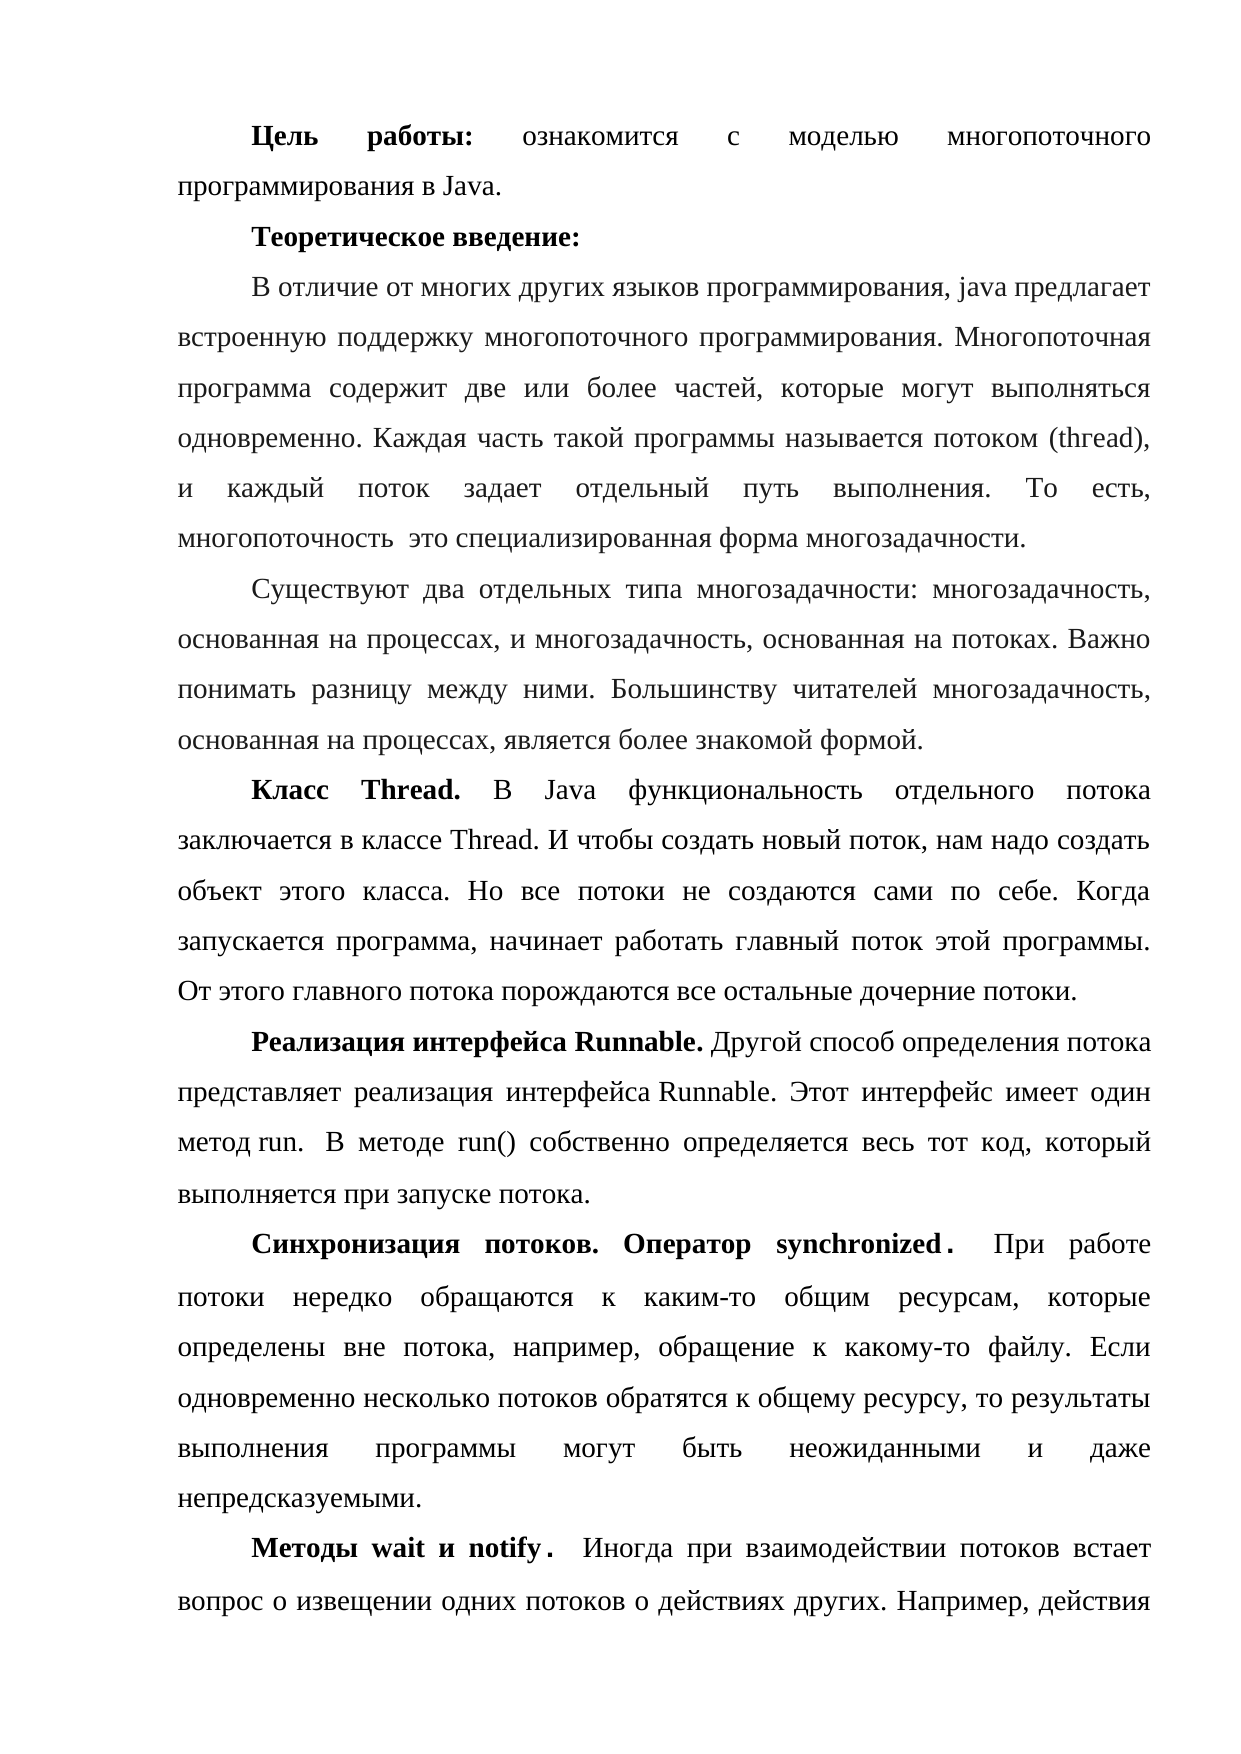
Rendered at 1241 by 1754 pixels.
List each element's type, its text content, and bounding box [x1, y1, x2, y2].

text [177, 1531, 1152, 1617]
text Цель работы: ознакомится с моделью многопоточного программирования в Java. [177, 118, 1152, 202]
text В отличие от многих других языков программирования, java предлагает встроенную поддержку многопоточного программирования. Многопоточная программа содержит две или более частей, которые могут выполняться одновременно. Каждая часть такой программы называется потоком (thгead), и каждый поток задает отдельный путь выполнения. То есть, многопоточность это специализированная форма многозадачности. [177, 269, 1152, 554]
text Синхронизация потоков. Оператор synchronized. При работе потоки нередко обращаются к каким-то общим ресурсам, которые определены вне потока, например, обращение к какому-то файлу. Если одновременно несколько потоков обратятся к общему ресурсу, то результаты выполнения программы могут быть неожиданными и даже непредсказуемыми. [177, 1226, 1152, 1514]
text Класс Thread. В Java функциональность отдельного потока заключается в классе Thread. И чтобы создать новый поток, нам надо создать объект этого класса. Но все потоки не создаются сами по себе. Когда запускается программа, начинает работать главный поток этой программы. От этого главного потока порождаются все остальные дочерние потоки. [177, 772, 1152, 1007]
text Существуют два отдельных типа многозадачности: многозадачность, основанная на процессах, и многозадачность, основанная на потоках. Важно понимать разницу между ними. Большинству читателей многозадачность, основанная на процессах, является более знакомой формой. [177, 571, 1152, 755]
text Реализация интерфейса Runnable. Другой способ определения потока представляет реализация интерфейса Runnable. Этот интерфейс имеет один метод run. В методе run() собственно определяется весь тот код, который выполняется при запуске потока. [177, 1024, 1152, 1209]
text Теоретическое введение: [177, 219, 1152, 252]
